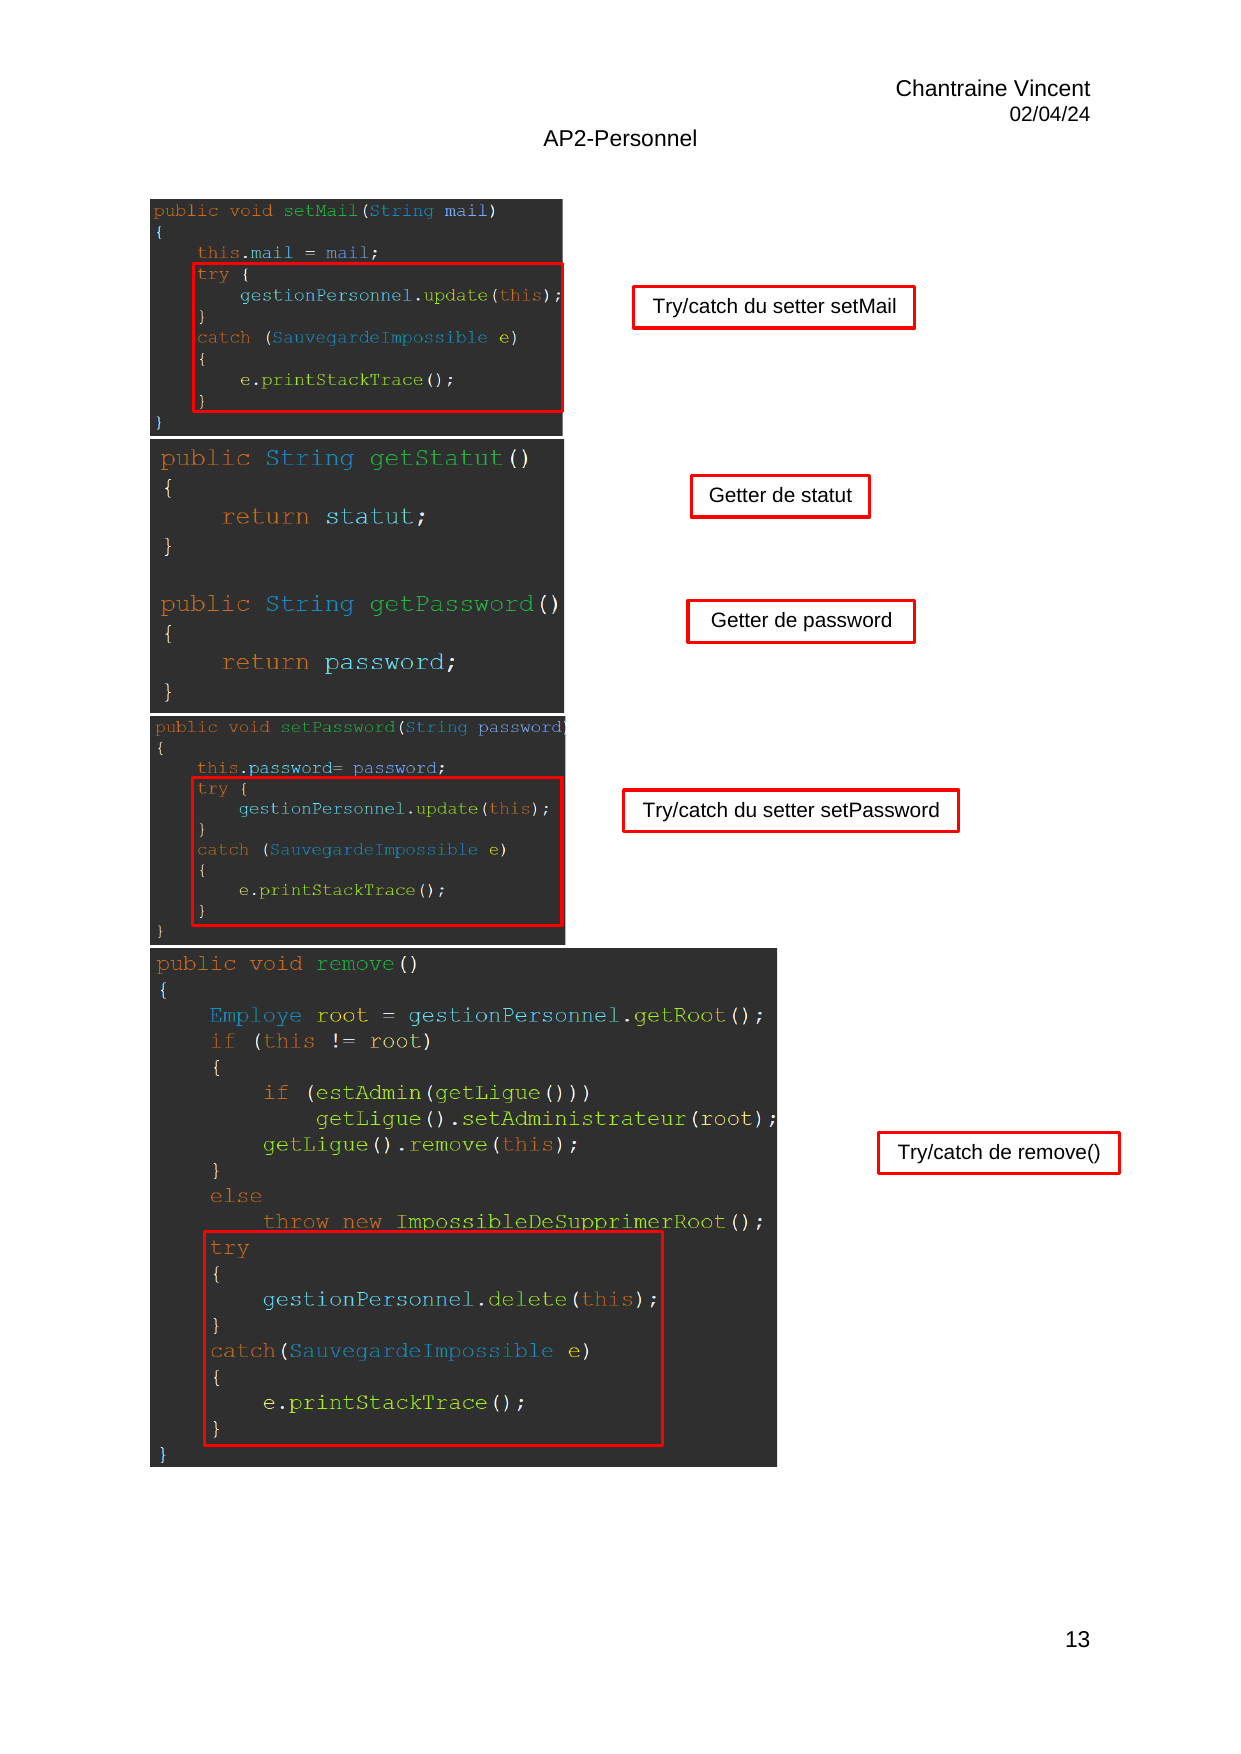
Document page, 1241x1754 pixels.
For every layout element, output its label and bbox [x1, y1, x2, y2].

picture [195, 265, 561, 410]
picture [150, 199, 563, 436]
picture [150, 716, 566, 945]
picture [150, 948, 778, 1467]
picture [150, 439, 565, 713]
